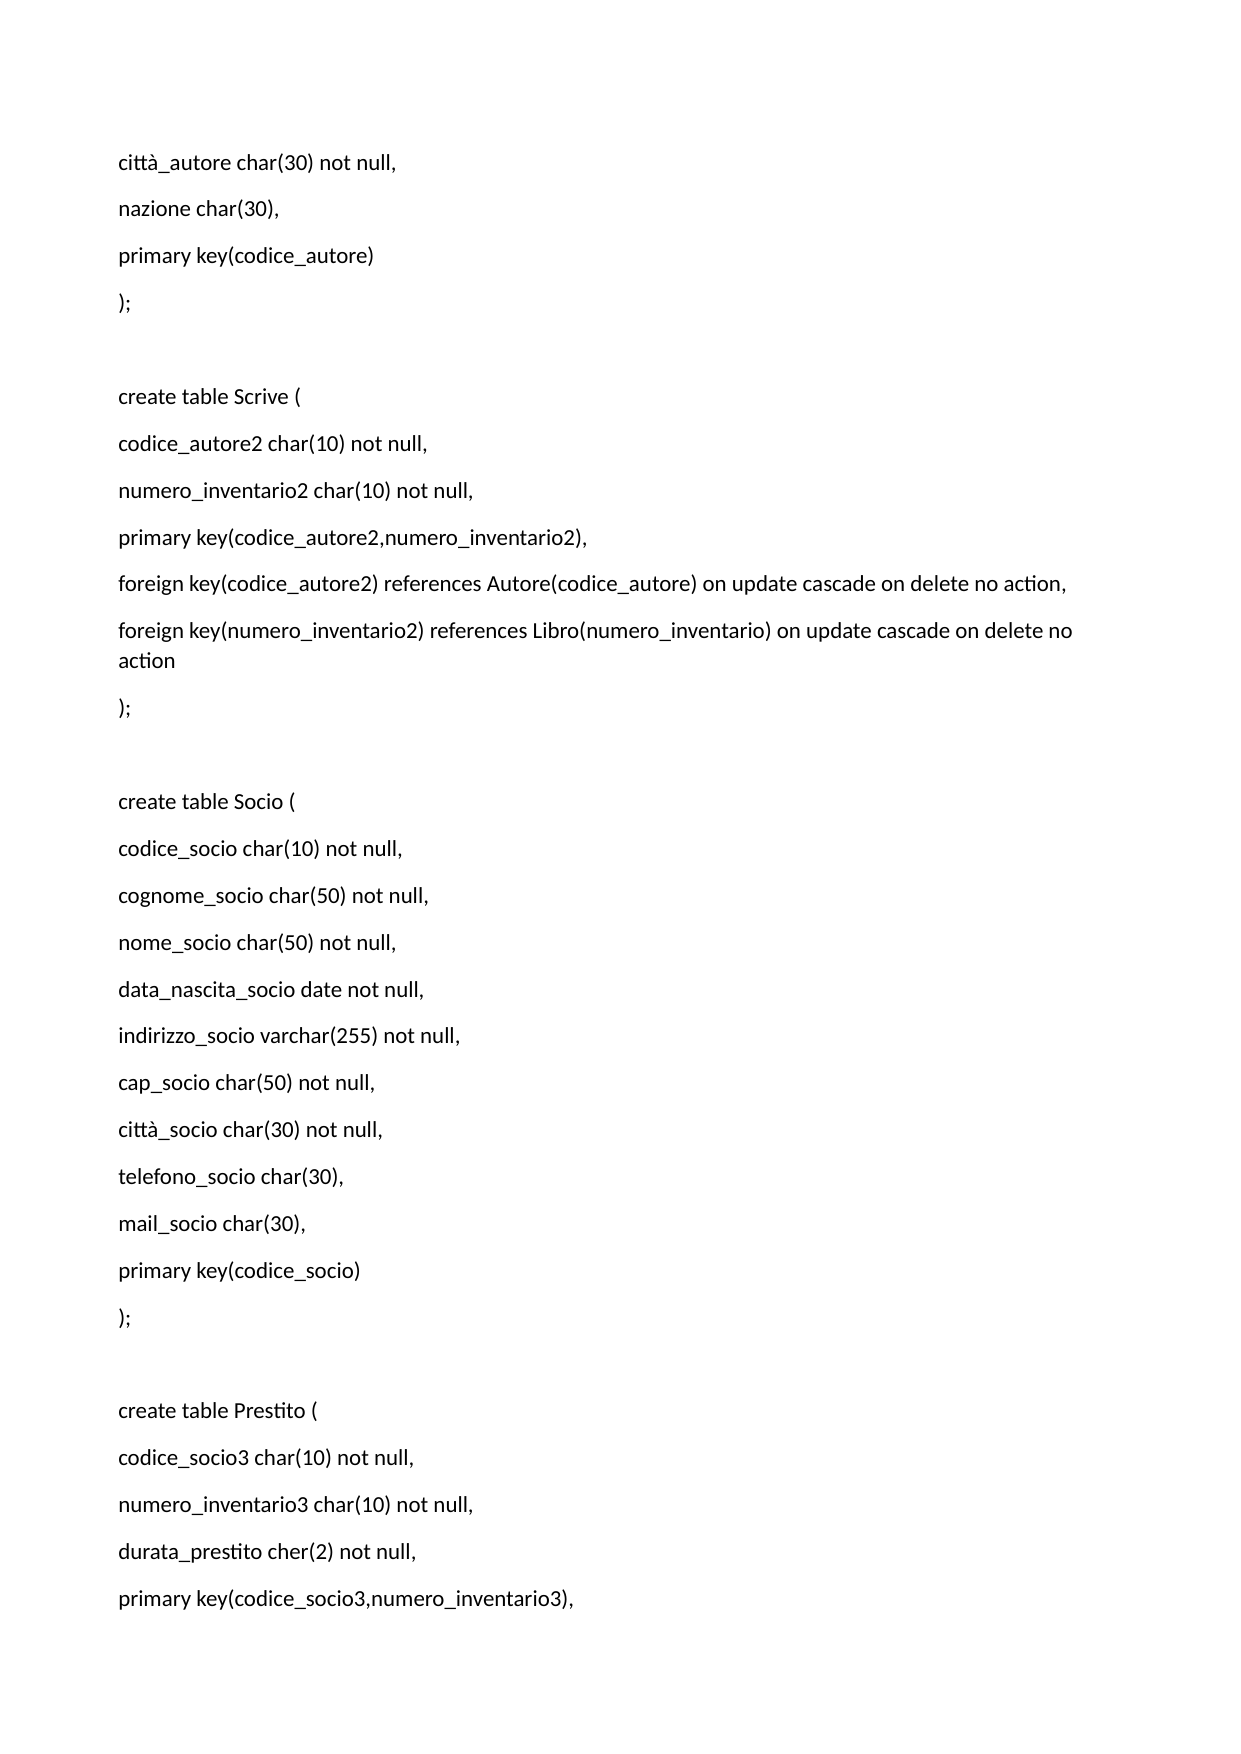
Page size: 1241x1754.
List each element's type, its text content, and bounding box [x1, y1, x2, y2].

text città_socio char(30) not null, [118, 1115, 1122, 1143]
text durata_prestito cher(2) not null, [118, 1537, 1122, 1565]
text nazione char(30), [118, 194, 1122, 222]
text codice_socio3 char(10) not null, [118, 1443, 1122, 1471]
text numero_inventario3 char(10) not null, [118, 1490, 1122, 1518]
text codice_autore2 char(10) not null, [118, 429, 1122, 457]
text città_autore char(30) not null, [118, 148, 1122, 176]
text data_nascita_socio date not null, [118, 975, 1122, 1003]
text primary key(codice_autore) [118, 241, 1122, 269]
text indirizzo_socio varchar(255) not null, [118, 1022, 1122, 1049]
text mail_socio char(30), [118, 1209, 1122, 1237]
text cognome_socio char(50) not null, [118, 881, 1122, 909]
text ); [118, 693, 1122, 721]
text foreign key(codice_autore2) references Autore(codice_autore) on update cascade on delete no action, [118, 569, 1122, 597]
text create table Prestito ( [118, 1397, 1122, 1424]
text telefono_socio char(30), [118, 1162, 1122, 1190]
text ); [118, 1303, 1122, 1331]
text create table Socio ( [118, 787, 1122, 815]
text create table Scrive ( [118, 382, 1122, 410]
text numero_inventario2 char(10) not null, [118, 476, 1122, 504]
text ); [118, 288, 1122, 316]
text primary key(codice_autore2,numero_inventario2), [118, 523, 1122, 551]
text codice_socio char(10) not null, [118, 834, 1122, 862]
text nome_socio char(50) not null, [118, 928, 1122, 956]
text primary key(codice_socio) [118, 1256, 1122, 1284]
text foreign key(numero_inventario2) references Libro(numero_inventario) on update cascade on delete no action [118, 616, 1122, 674]
text cap_socio char(50) not null, [118, 1068, 1122, 1096]
text primary key(codice_socio3,numero_inventario3), [118, 1584, 1122, 1612]
